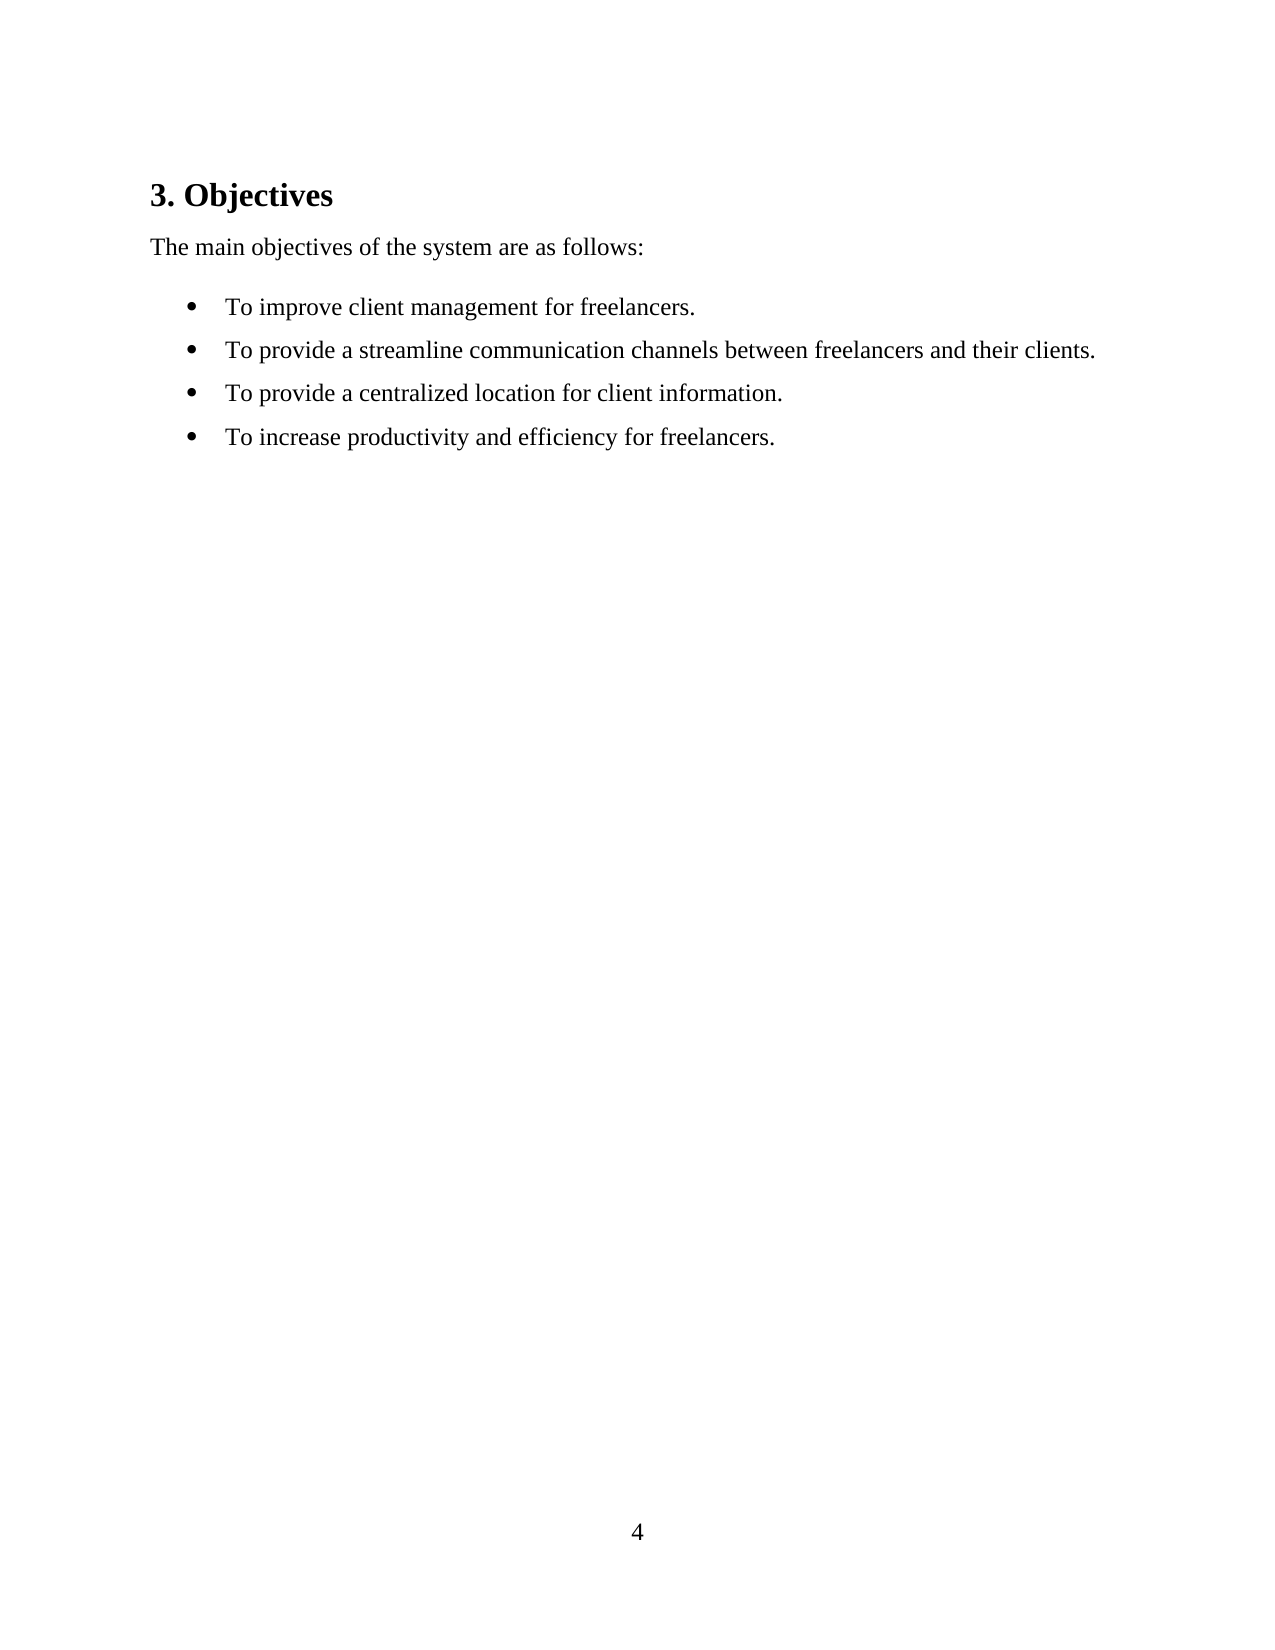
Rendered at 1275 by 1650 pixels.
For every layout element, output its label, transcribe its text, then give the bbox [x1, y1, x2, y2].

list To provide a centralized location for client information. [187, 378, 1125, 407]
subtitle 3. Objectives [150, 175, 1125, 213]
list To provide a streamline communication channels between freelancers and their clients. [187, 335, 1125, 364]
list To increase productivity and efficiency for freelancers. [187, 422, 1125, 450]
list To improve client management for freelancers. [187, 292, 1125, 321]
text The main objectives of the system are as follows: [150, 232, 1125, 261]
